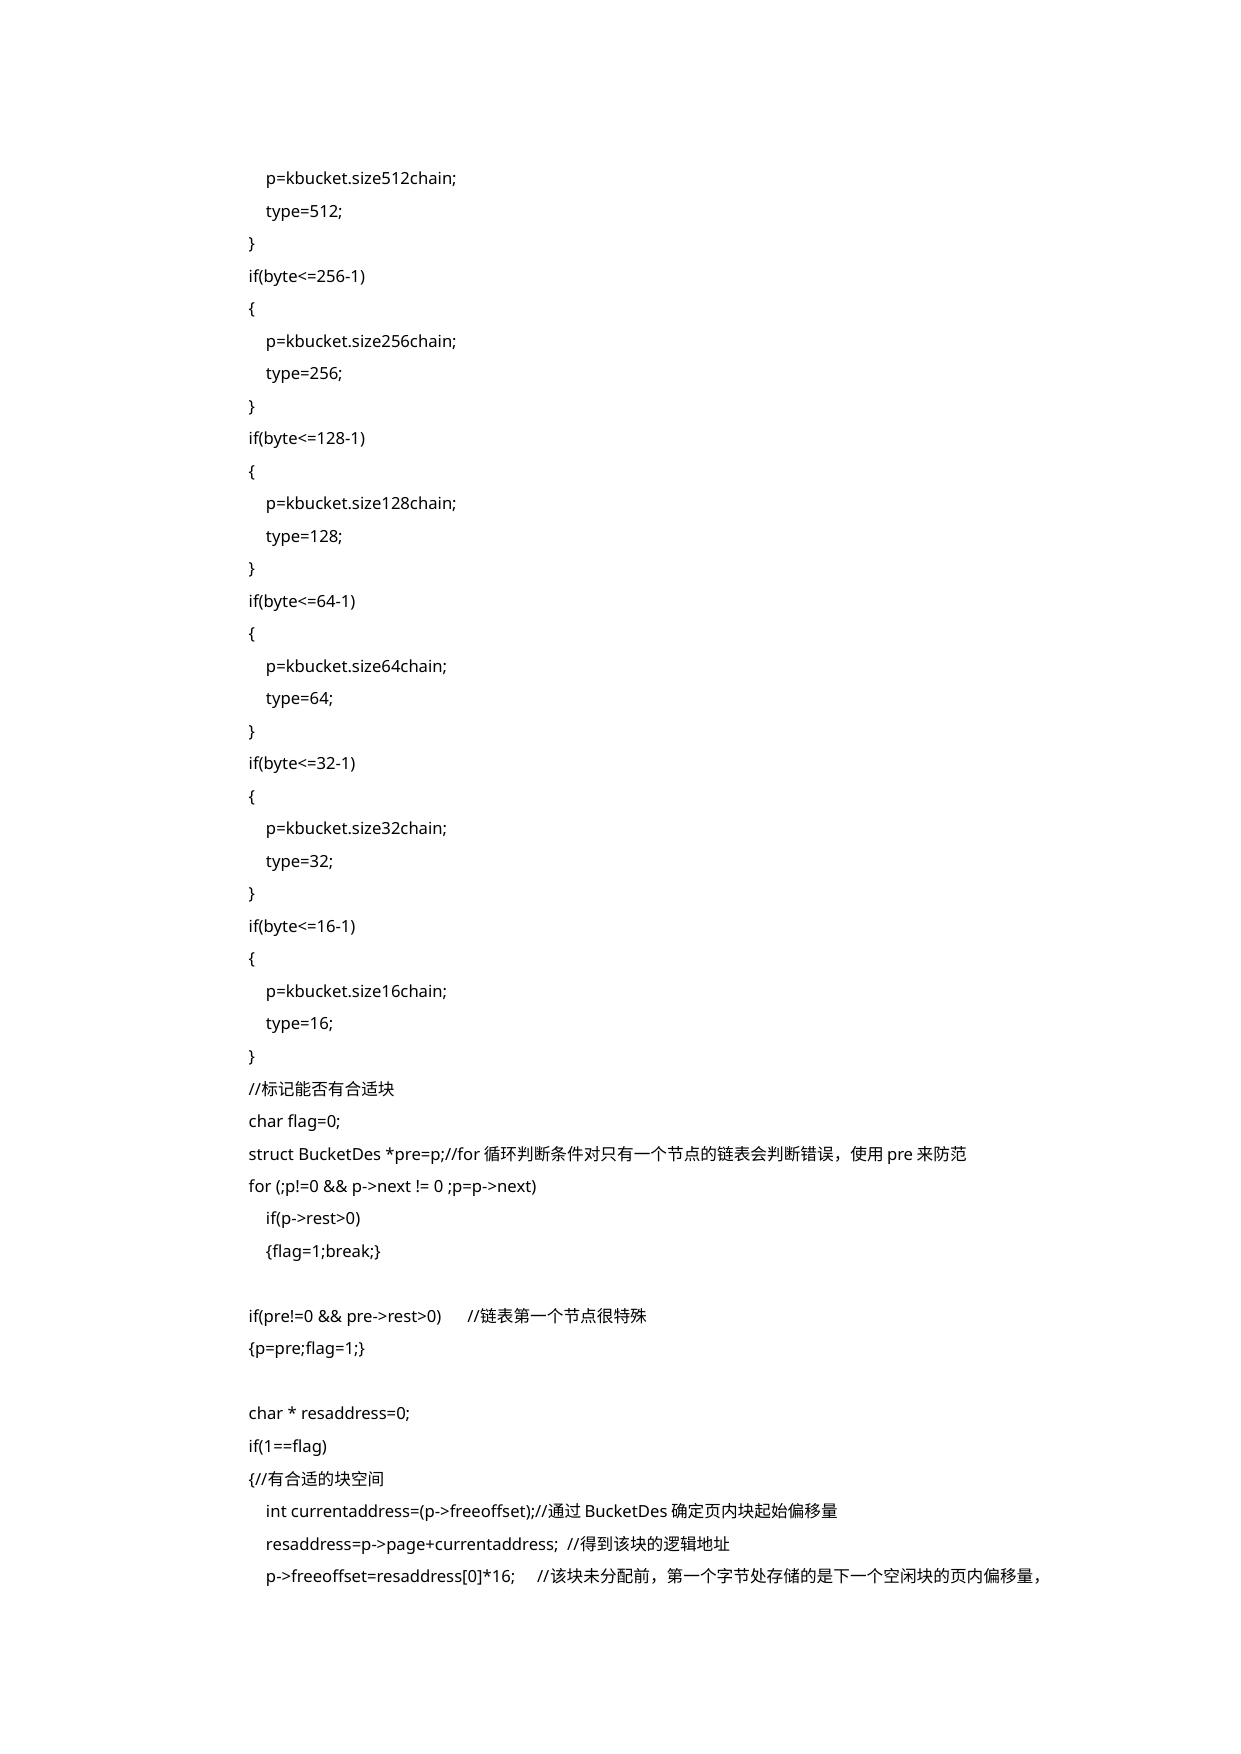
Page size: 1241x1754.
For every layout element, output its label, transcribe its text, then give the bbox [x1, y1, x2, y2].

text } [187, 877, 1053, 909]
text for (;p!=0 && p->next != 0 ;p=p->next) [187, 1169, 1053, 1202]
text } [187, 552, 1053, 584]
text if(byte<=16-1) [187, 909, 1053, 942]
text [187, 1559, 1053, 1592]
text type=512; [187, 194, 1053, 227]
text resaddress=p->page+currentaddress; //得到该块的逻辑地址 [187, 1527, 1053, 1559]
text {p=pre;flag=1;} [187, 1332, 1053, 1364]
text int currentaddress=(p->freeoffset);//通过BucketDes确定页内块起始偏移量 [187, 1494, 1053, 1527]
text p=kbucket.size128chain; [187, 487, 1053, 519]
text if(pre!=0 && pre->rest>0) //链表第一个节点很特殊 [187, 1299, 1053, 1332]
text p=kbucket.size256chain; [187, 324, 1053, 357]
text { [187, 617, 1053, 649]
text p=kbucket.size512chain; [187, 162, 1053, 194]
text //标记能否有合适块 [187, 1072, 1053, 1104]
text if(byte<=128-1) [187, 422, 1053, 454]
text p=kbucket.size16chain; [187, 974, 1053, 1007]
text type=128; [187, 519, 1053, 552]
text type=256; [187, 357, 1053, 389]
text char flag=0; [187, 1104, 1053, 1137]
text {//有合适的块空间 [187, 1462, 1053, 1494]
text if(p->rest>0) [187, 1202, 1053, 1234]
text if(1==flag) [187, 1429, 1053, 1462]
text } [187, 227, 1053, 259]
text if(byte<=256-1) [187, 259, 1053, 292]
text struct BucketDes *pre=p;//for循环判断条件对只有一个节点的链表会判断错误，使用pre来防范 [187, 1137, 1053, 1169]
text { [187, 942, 1053, 974]
text {flag=1;break;} [187, 1234, 1053, 1267]
text p=kbucket.size32chain; [187, 812, 1053, 844]
text } [187, 1039, 1053, 1072]
text type=64; [187, 682, 1053, 714]
text p=kbucket.size64chain; [187, 649, 1053, 682]
text { [187, 454, 1053, 487]
text type=16; [187, 1007, 1053, 1039]
text type=32; [187, 844, 1053, 877]
text char * resaddress=0; [187, 1397, 1053, 1429]
text if(byte<=64-1) [187, 584, 1053, 617]
text if(byte<=32-1) [187, 747, 1053, 779]
text } [187, 389, 1053, 422]
text { [187, 779, 1053, 812]
text { [187, 292, 1053, 324]
text } [187, 714, 1053, 747]
